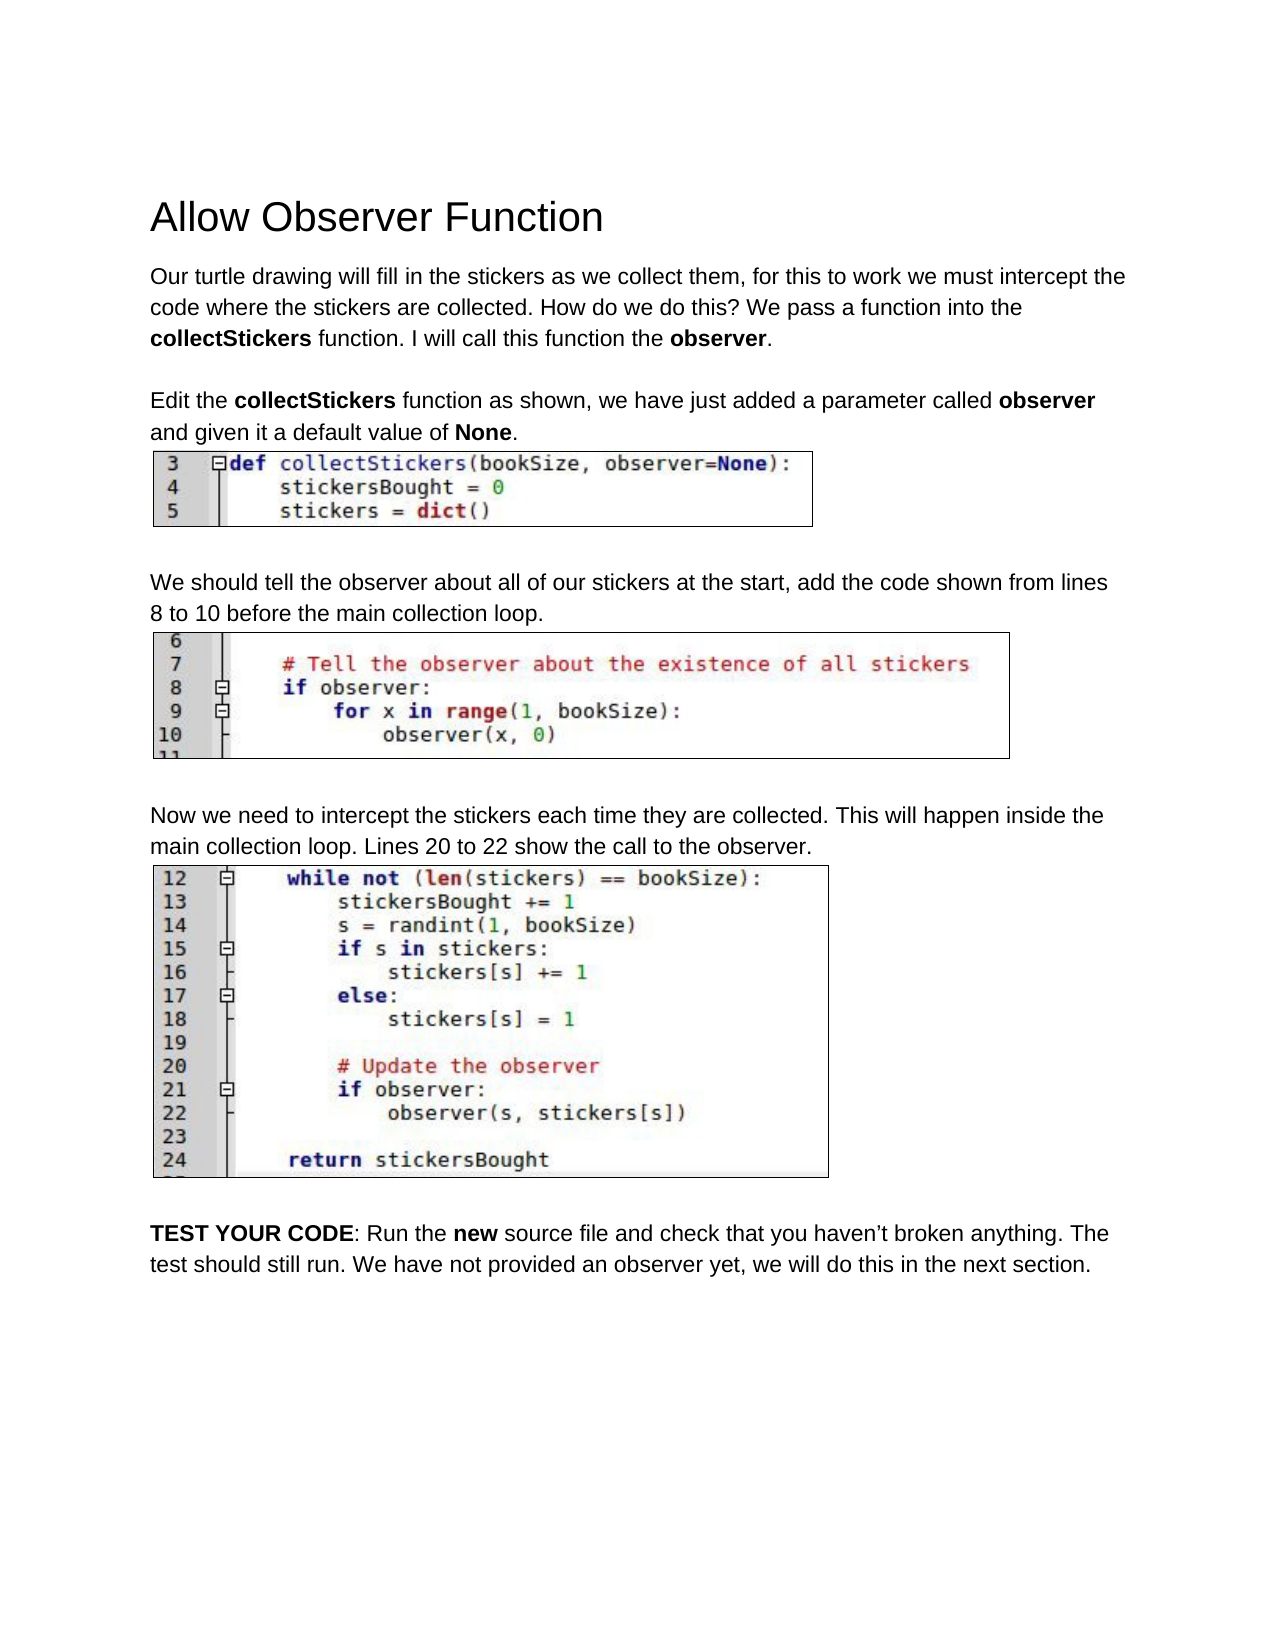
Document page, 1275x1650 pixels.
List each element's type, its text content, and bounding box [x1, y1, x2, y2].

text Our turtle drawing will fill in the stickers as we collect them, for this to work we must intercept the code where the stickers are collected. How do we do this? We pass a function into the collectStickers function. I will call this function the observer. [150, 263, 1131, 351]
text Now we need to intercept the stickers each time they are collected. This will happen inside the main collection loop. Lines 20 to 22 show the call to the observer. [150, 802, 1109, 859]
picture [154, 866, 828, 1177]
text TEST YOUR CODE: Run the new source file and check that you haven’t broken anything. The test should still run. We have not provided an observer yet, we will do this in the next section. [150, 1220, 1114, 1278]
text 8 to 10 before the main collection loop. [150, 600, 1137, 626]
text Edit the collectStickers function as shown, we have just added a parameter called observer [150, 387, 1137, 414]
picture [154, 633, 1009, 758]
text Allow Observer Function [150, 192, 1137, 240]
text We should tell the observer about all of our stickers at the start, add the code shown from lines [150, 569, 1137, 595]
text and given it a default value of None. [150, 419, 1137, 445]
picture [154, 452, 812, 526]
